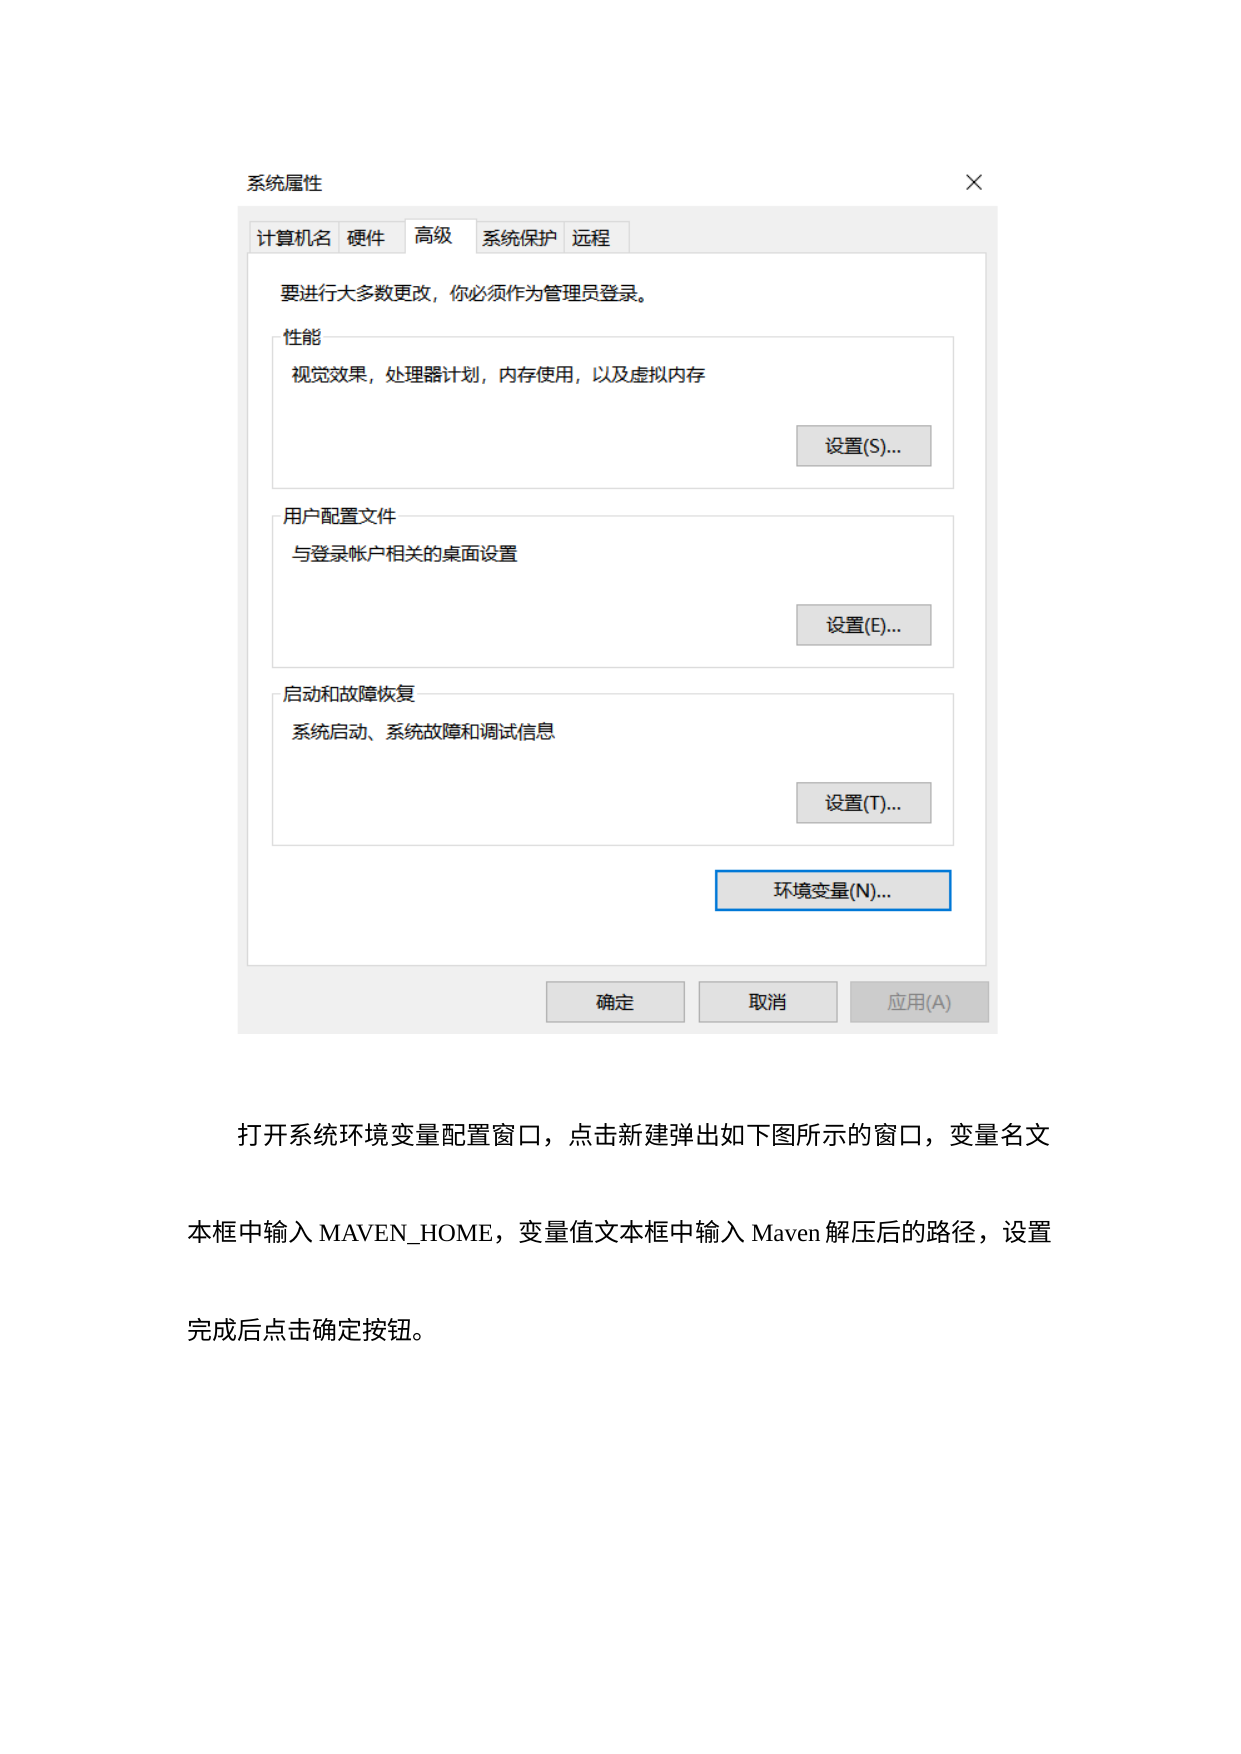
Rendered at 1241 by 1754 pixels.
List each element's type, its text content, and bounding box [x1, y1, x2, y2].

list 打开系统环境变量配置窗口，点击新建弹出如下图所示的窗口，变量名文本框中输入MAVEN_HOME，变量值文本框中输入Maven解压后的路径，设置完成后点击确定按钮。 [187, 1101, 1053, 1361]
picture [237, 162, 998, 1034]
